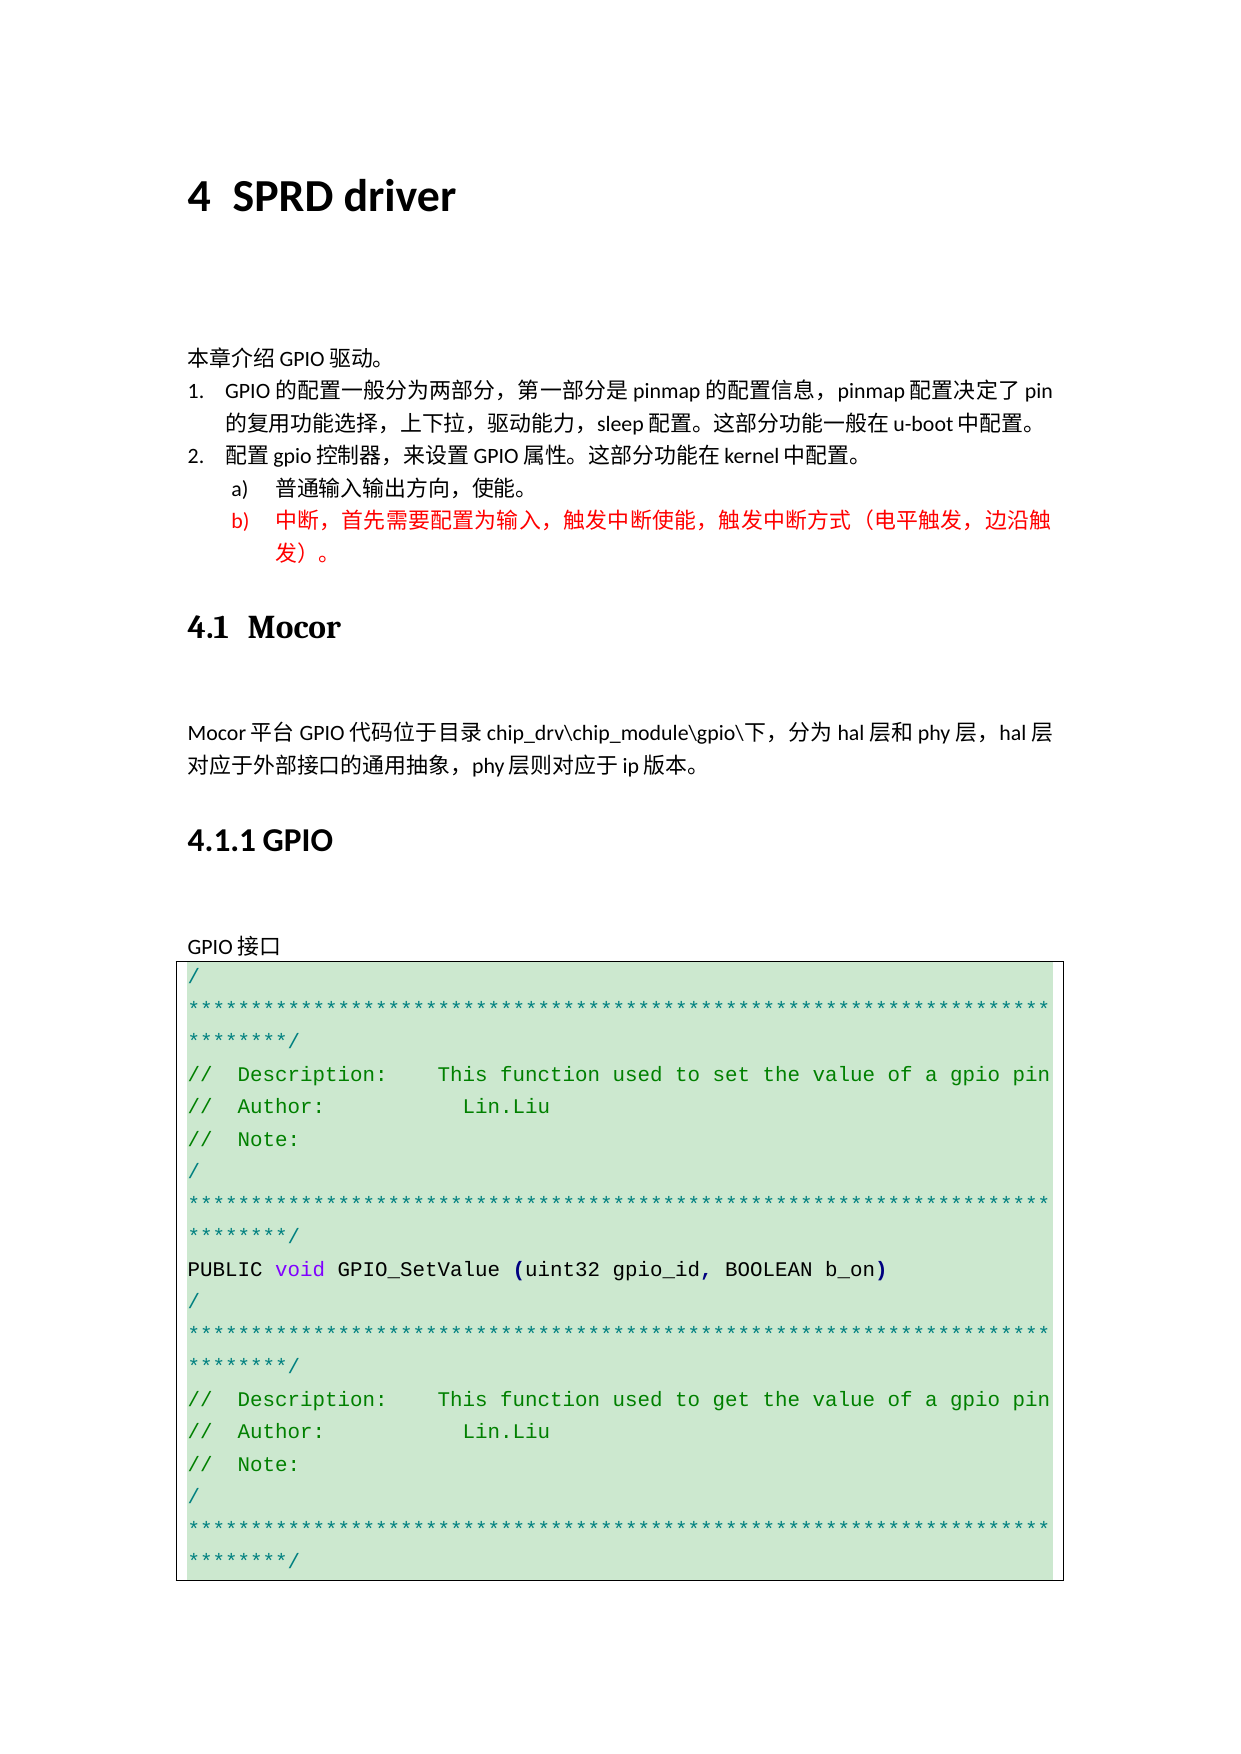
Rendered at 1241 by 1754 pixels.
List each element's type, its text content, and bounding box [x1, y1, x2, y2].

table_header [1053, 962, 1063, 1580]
subtitle SPRD driver [187, 162, 1053, 227]
text Mocor平台GPIO代码位于目录chip_drv\chip_module\gpio\下，分为hal层和phy层，hal层对应于外部接口的通用抽象，phy层则对应于ip版本。 [187, 715, 1053, 780]
subtitle GPIO [187, 807, 1053, 872]
list GPIO的配置一般分为两部分，第一部分是pinmap的配置信息，pinmap配置决定了pin的复用功能选择，上下拉，驱动能力，sleep配置。这部分功能一般在u-boot中配置。 [187, 373, 1053, 438]
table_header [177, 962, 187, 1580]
text GPIO接口 [187, 929, 1053, 961]
list 配置gpio控制器，来设置GPIO属性。这部分功能在kernel中配置。 [187, 438, 1053, 470]
text 本章介绍GPIO驱动。 [187, 340, 1053, 373]
list 普通输入输出方向，使能。 [231, 470, 1053, 503]
subtitle Mocor [187, 595, 1053, 660]
list 中断，首先需要配置为输入，触发中断使能，触发中断方式（电平触发，边沿触发）。 [231, 503, 1053, 568]
